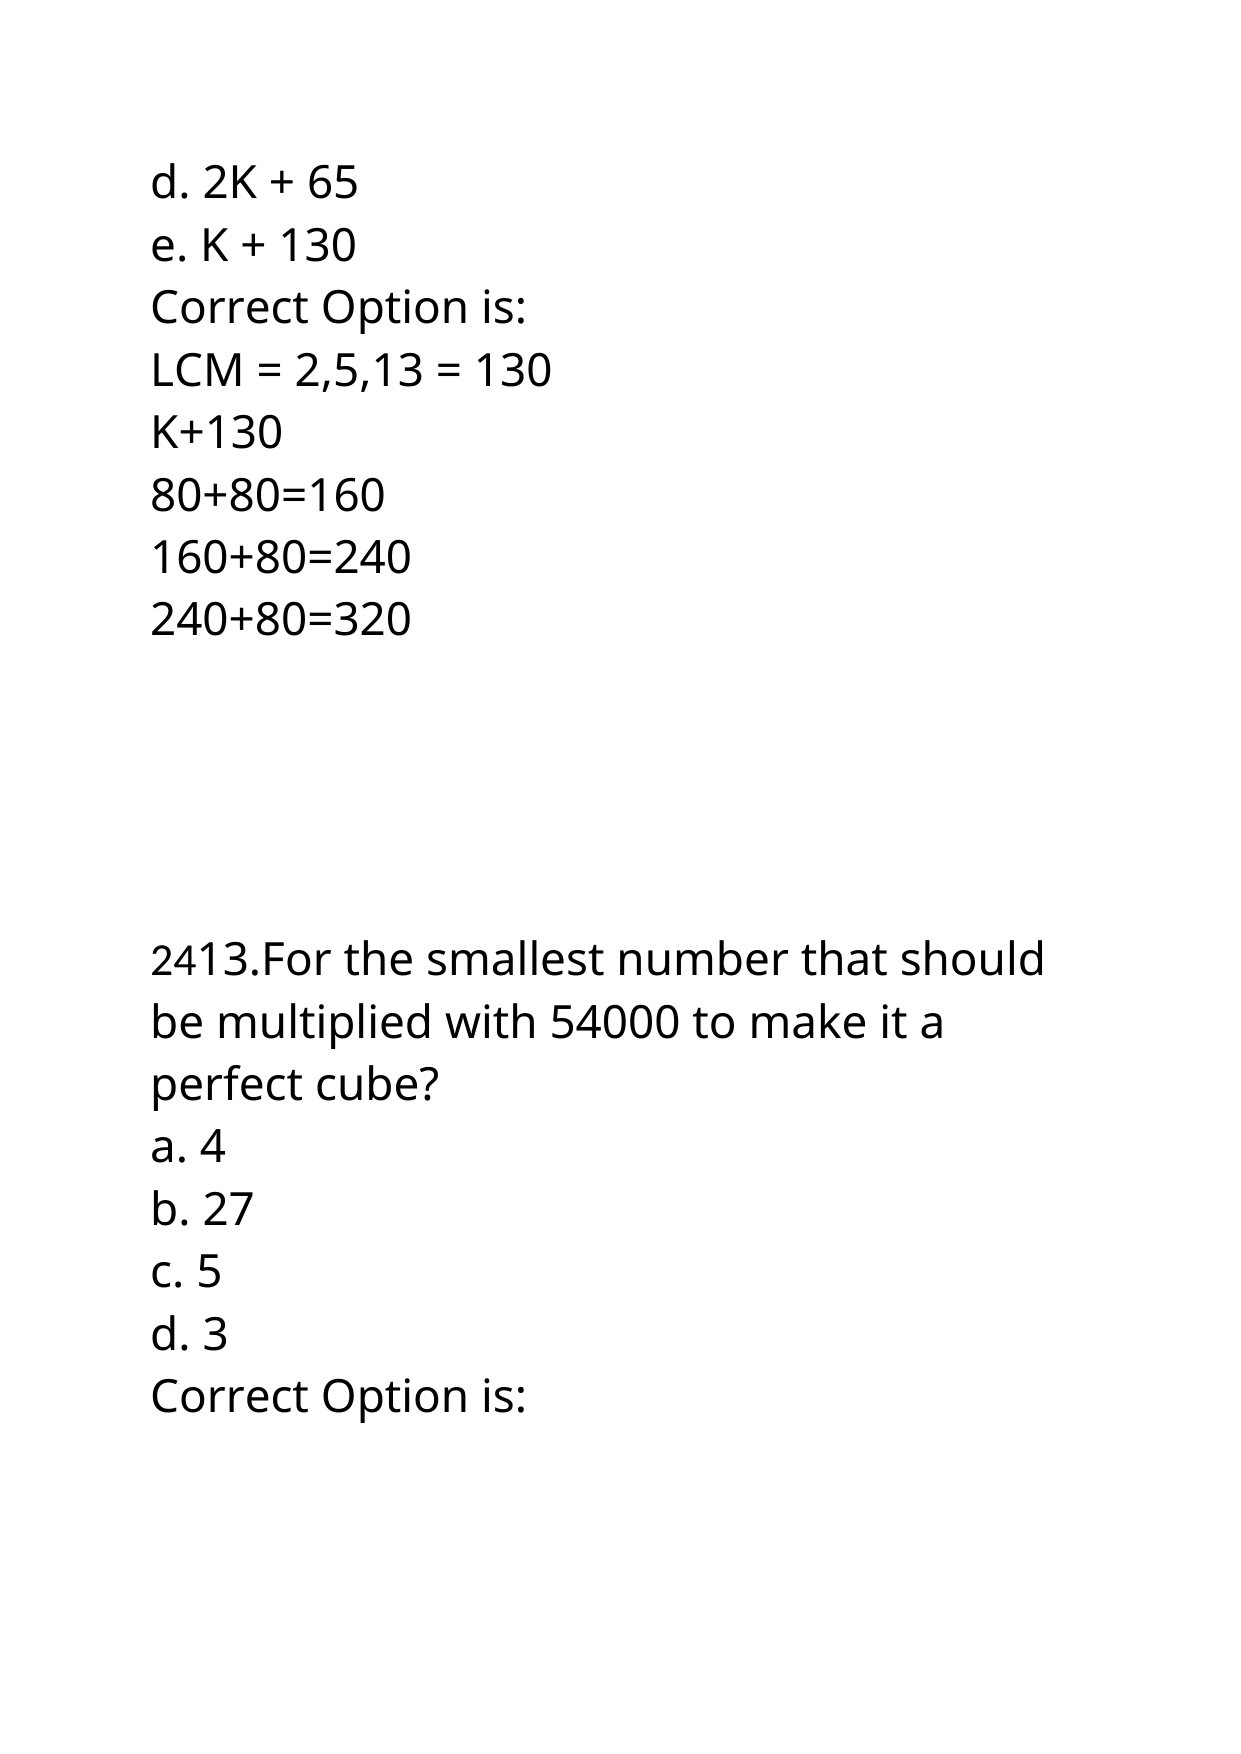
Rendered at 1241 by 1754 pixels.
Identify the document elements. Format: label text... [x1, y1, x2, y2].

text d. 3 [150, 1301, 1090, 1363]
text 80+80=160 [150, 462, 1090, 524]
text 240+80=320 [150, 587, 1090, 649]
text b. 27 [150, 1176, 1090, 1239]
text a. 4 [150, 1114, 1090, 1176]
text c. 5 [150, 1239, 1090, 1301]
text LCM = 2,5,13 = 130 [150, 337, 1090, 399]
text Correct Option is: [150, 1363, 1090, 1426]
text K+130 [150, 399, 1090, 462]
text 160+80=240 [150, 524, 1090, 587]
text Correct Option is: [150, 275, 1090, 337]
text d. 2K + 65 [150, 150, 1090, 212]
text 2413.For the smallest number that should be multiplied with 54000 to make it a perfect cube? [150, 927, 1090, 1114]
text e. K + 130 [150, 212, 1090, 275]
